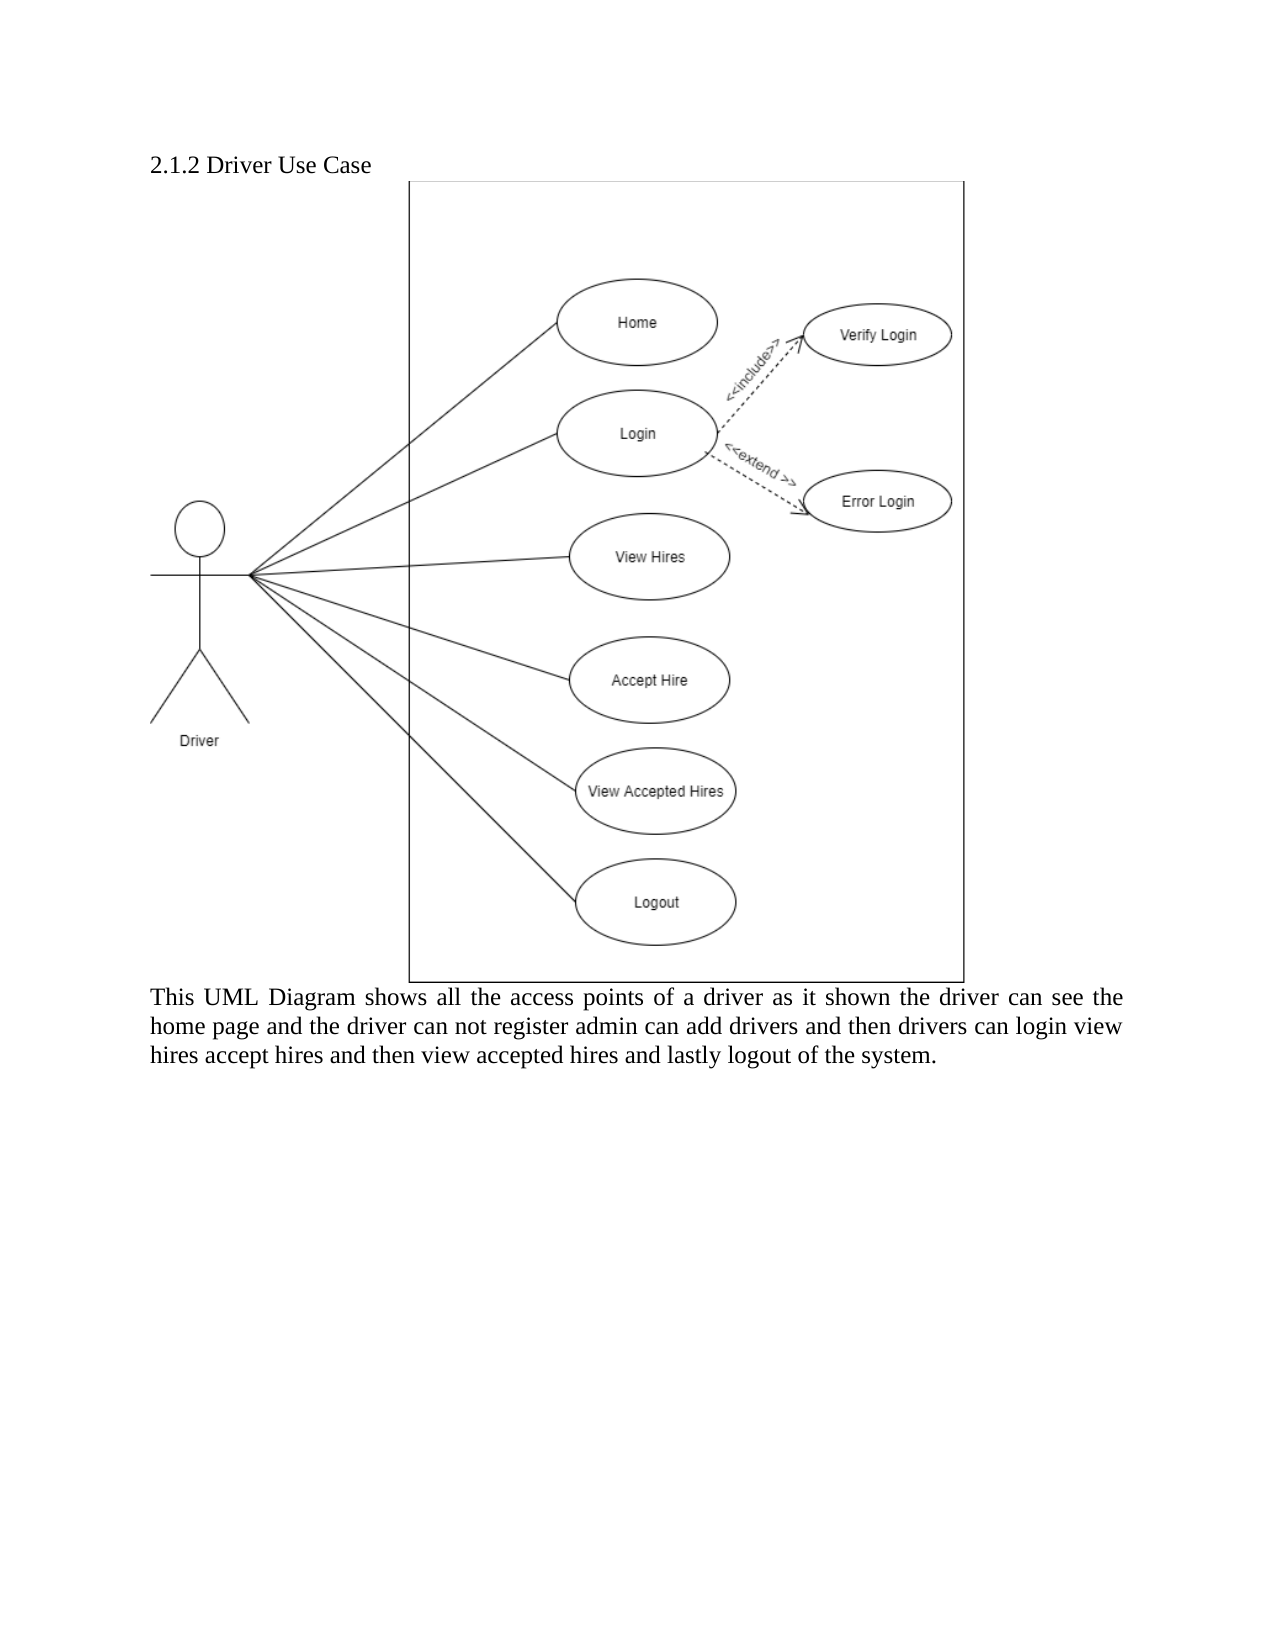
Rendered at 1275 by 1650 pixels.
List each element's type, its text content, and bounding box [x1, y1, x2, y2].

picture [150, 181, 1082, 983]
subtitle 2.1.2 Driver Use Case [150, 150, 1125, 179]
text This UML Diagram shows all the access points of a driver as it shown the driver can see the home page and the driver can not register admin can add drivers and then drivers can login view hires accept hires and then view accepted hires and lastly logout of the system. [150, 982, 1125, 1069]
